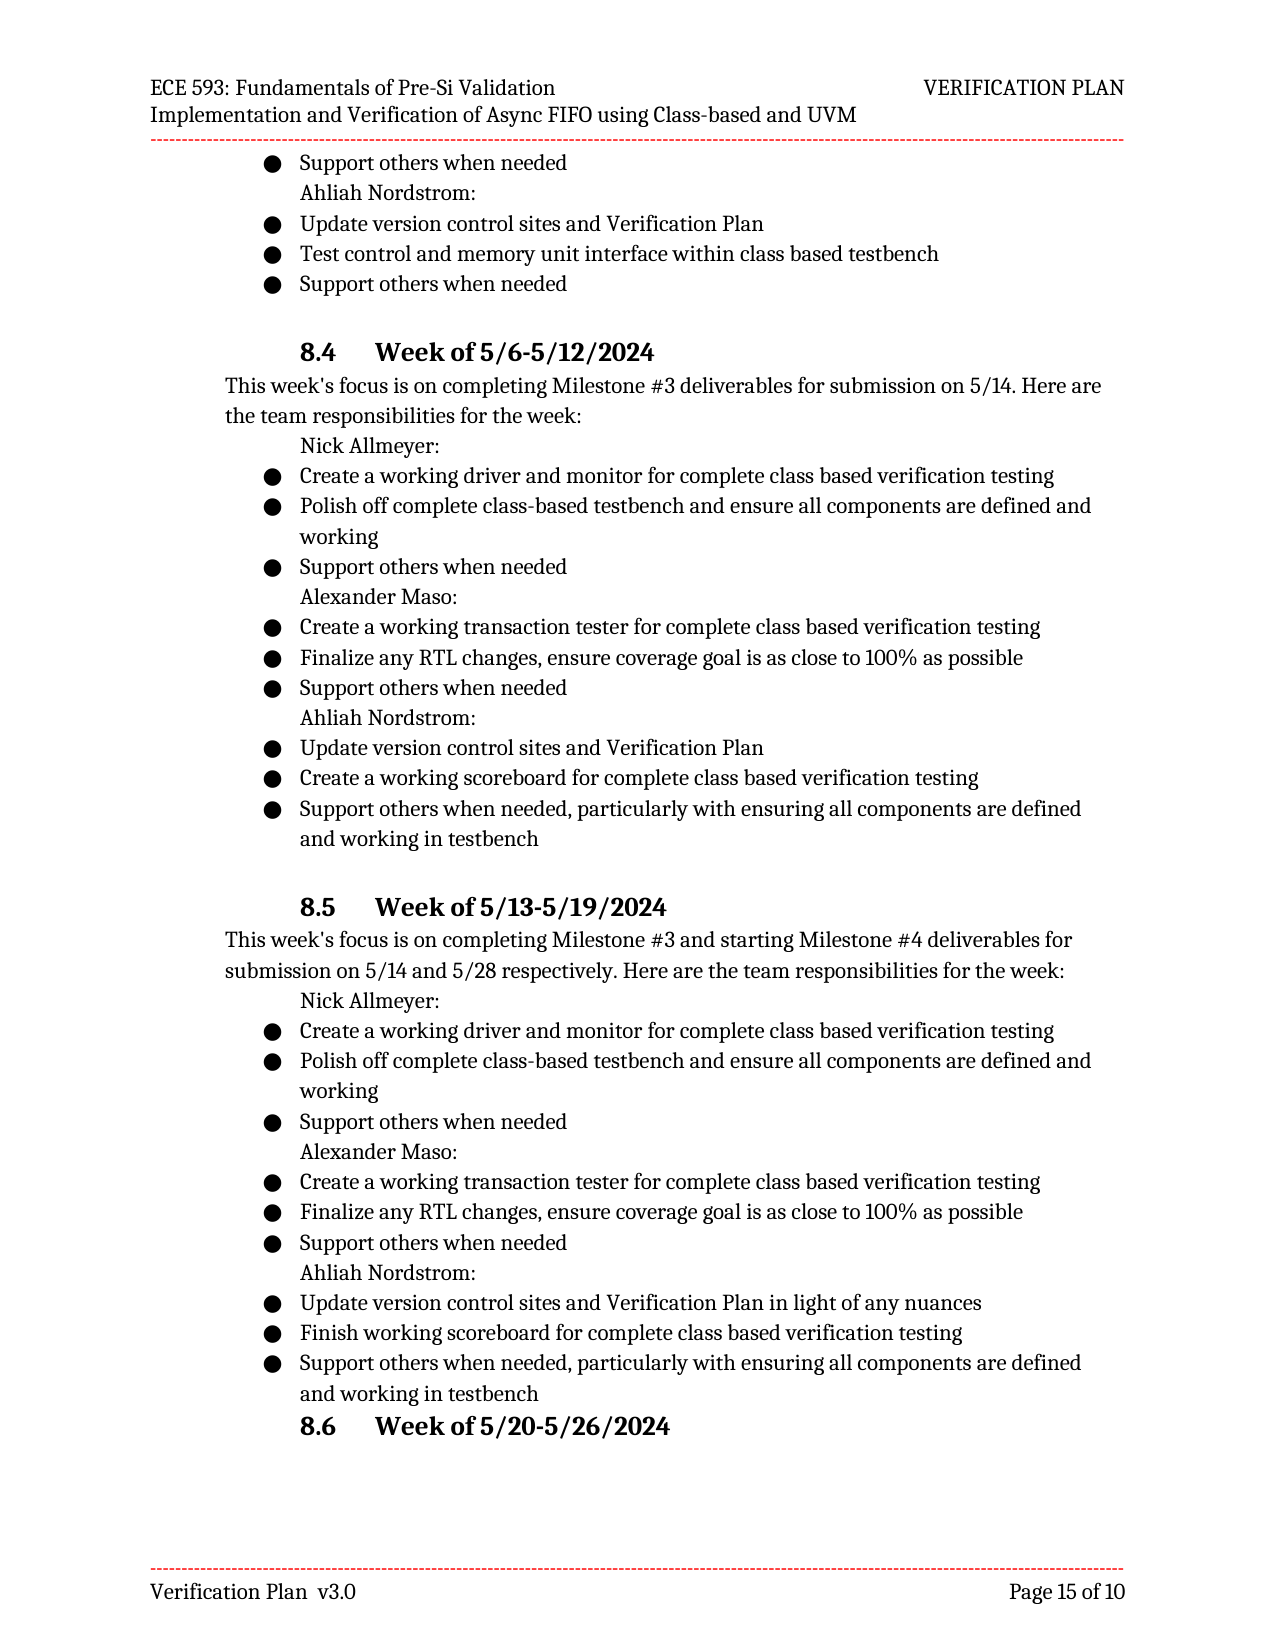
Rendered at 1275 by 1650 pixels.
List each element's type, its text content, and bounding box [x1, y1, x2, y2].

list Support others when needed [262, 1108, 1110, 1135]
list Update version control sites and Verification Plan in light of any nuances [262, 1290, 1110, 1316]
text Nick Allmeyer: [225, 988, 1110, 1014]
list Create a working scoreboard for complete class based verification testing [262, 765, 1110, 792]
list Create a working transaction tester for complete class based verification testing [262, 1169, 1110, 1195]
list Support others when needed [262, 554, 1110, 580]
text 8.6 Week of 5/20-5/26/2024 [225, 1411, 1110, 1442]
list Test control and memory unit interface within class based testbench [262, 241, 1110, 267]
text Alexander Maso: [225, 584, 1110, 610]
list Create a working transaction tester for complete class based verification testing [262, 614, 1110, 641]
text Ahliah Nordstrom: [225, 180, 1110, 207]
list Support others when needed, particularly with ensuring all components are defined and working in testbench [262, 795, 1110, 852]
list Create a working driver and monitor for complete class based verification testing [262, 463, 1110, 489]
text Alexander Maso: [225, 1139, 1110, 1165]
list Support others when needed [262, 150, 1110, 176]
list Polish off complete class-based testbench and ensure all components are defined and working [262, 493, 1110, 550]
list Update version control sites and Verification Plan [262, 210, 1110, 237]
list Support others when needed [262, 1229, 1110, 1256]
list Finish working scoreboard for complete class based verification testing [262, 1320, 1110, 1346]
text Ahliah Nordstrom: [225, 705, 1110, 731]
text Nick Allmeyer: [225, 433, 1110, 459]
text 8.4 Week of 5/6-5/12/2024 [225, 337, 1110, 368]
list Support others when needed [262, 674, 1110, 701]
text 8.5 Week of 5/13-5/19/2024 [225, 892, 1110, 923]
list Polish off complete class-based testbench and ensure all components are defined and working [262, 1048, 1110, 1105]
text This week's focus is on completing Milestone #3 and starting Milestone #4 deliverables for submission on 5/14 and 5/28 respectively. Here are the team responsibilities for the week: [225, 927, 1110, 984]
list Finalize any RTL changes, ensure coverage goal is as close to 100% as possible [262, 1199, 1110, 1226]
list Support others when needed [262, 271, 1110, 297]
list Create a working driver and monitor for complete class based verification testing [262, 1018, 1110, 1044]
text This week's focus is on completing Milestone #3 deliverables for submission on 5/14. Here are the team responsibilities for the week: [225, 372, 1110, 429]
list Finalize any RTL changes, ensure coverage goal is as close to 100% as possible [262, 644, 1110, 671]
list Update version control sites and Verification Plan [262, 735, 1110, 761]
text Ahliah Nordstrom: [225, 1259, 1110, 1286]
list Support others when needed, particularly with ensuring all components are defined and working in testbench [262, 1350, 1110, 1407]
